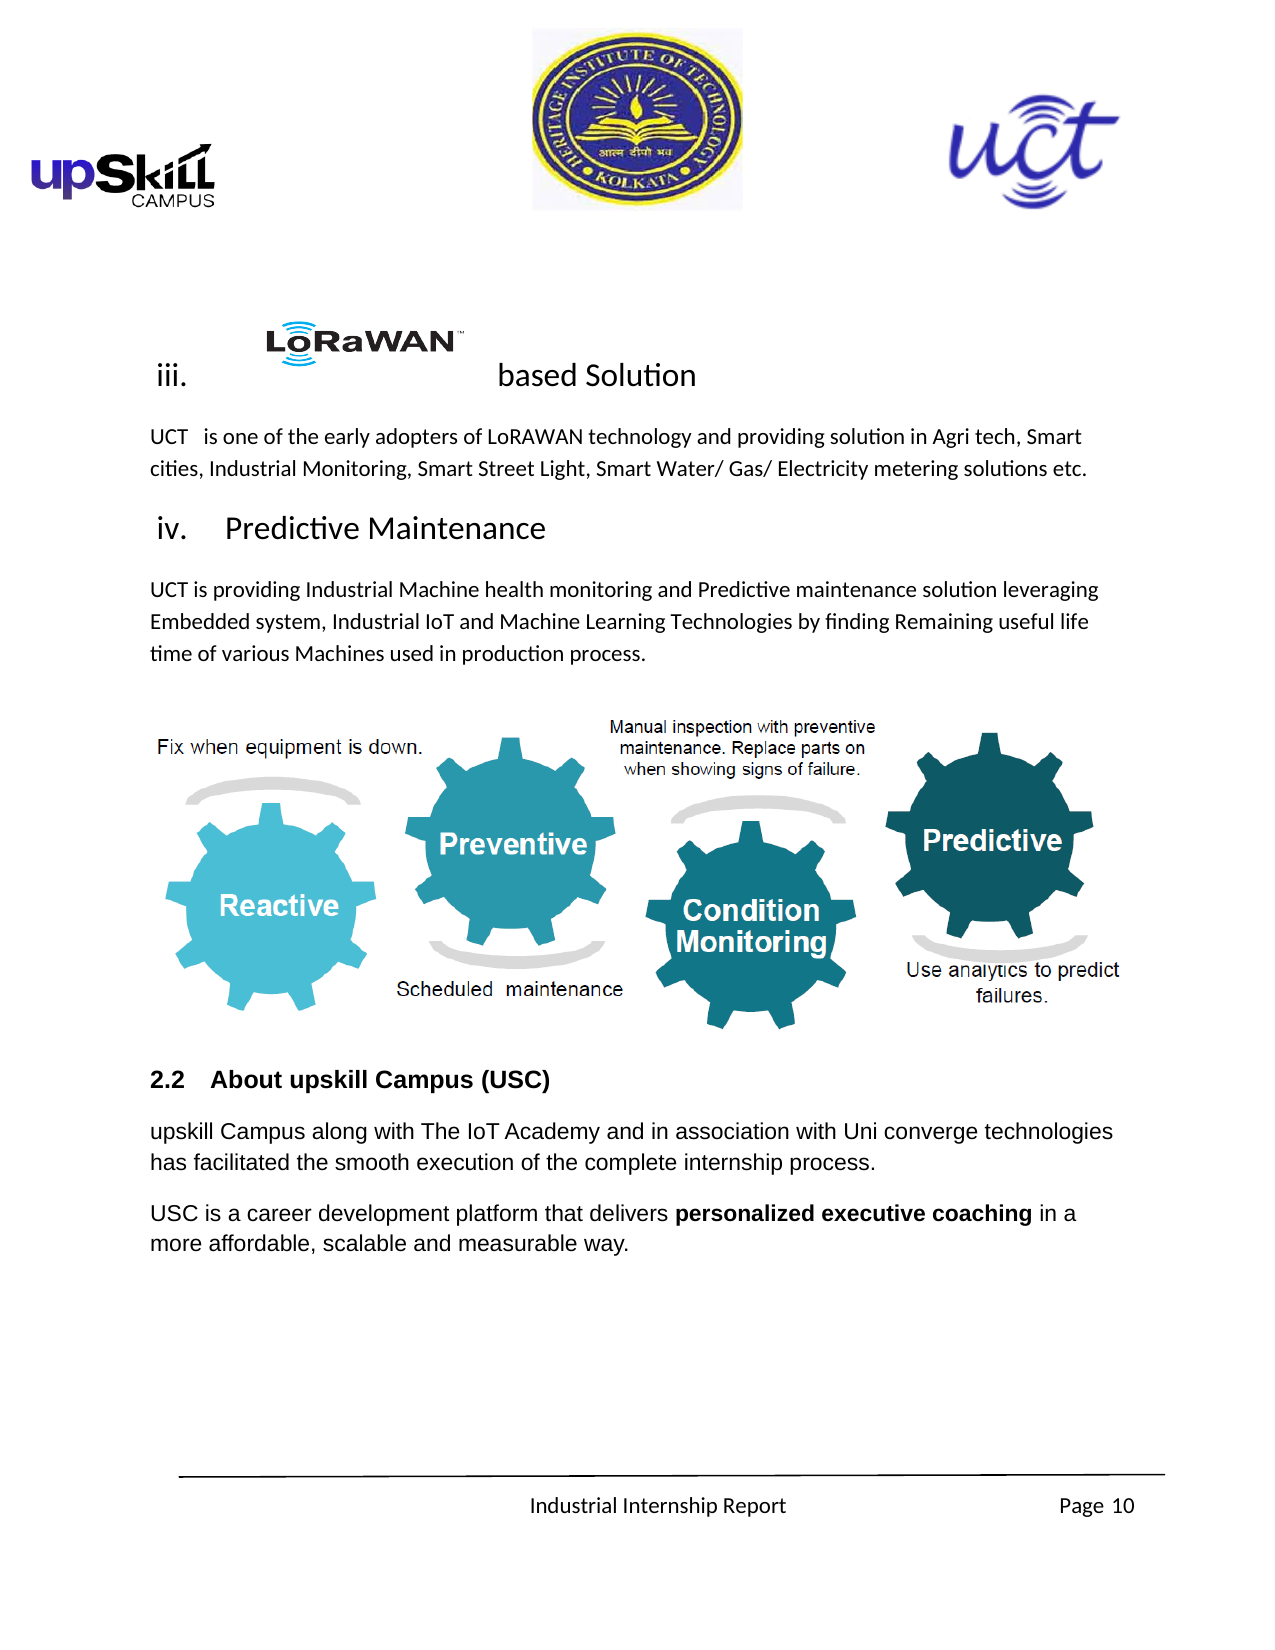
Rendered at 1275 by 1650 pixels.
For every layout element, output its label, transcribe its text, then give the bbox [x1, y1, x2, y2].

picture [225, 292, 492, 387]
picture [946, 85, 1125, 211]
text UCT is one of the early adopters of LoRAWAN technology and providing solution in Agri tech, Smart cities, Industrial Monitoring, Smart Street Light, Smart Water/ Gas/ Electricity metering solutions etc. [150, 422, 1134, 482]
subtitle About upskill Campus (USC) [150, 1068, 1134, 1093]
picture [0, 131, 246, 211]
list Predictive Maintenance [187, 507, 1134, 548]
text USC is a career development platform that delivers personalized executive coaching in a more affordable, scalable and measurable way. [150, 1199, 1134, 1256]
picture [150, 692, 1135, 1040]
text UCT is providing Industrial Machine health monitoring and Predictive maintenance solution leveraging Embedded system, Industrial IoT and Machine Learning Technologies by finding Remaining useful life time of various Machines used in production process. [150, 575, 1134, 667]
text upskill Campus along with The IoT Academy and in association with Uni converge technologies has facilitated the smooth execution of the complete internship process. [150, 1118, 1134, 1175]
picture [532, 28, 743, 211]
